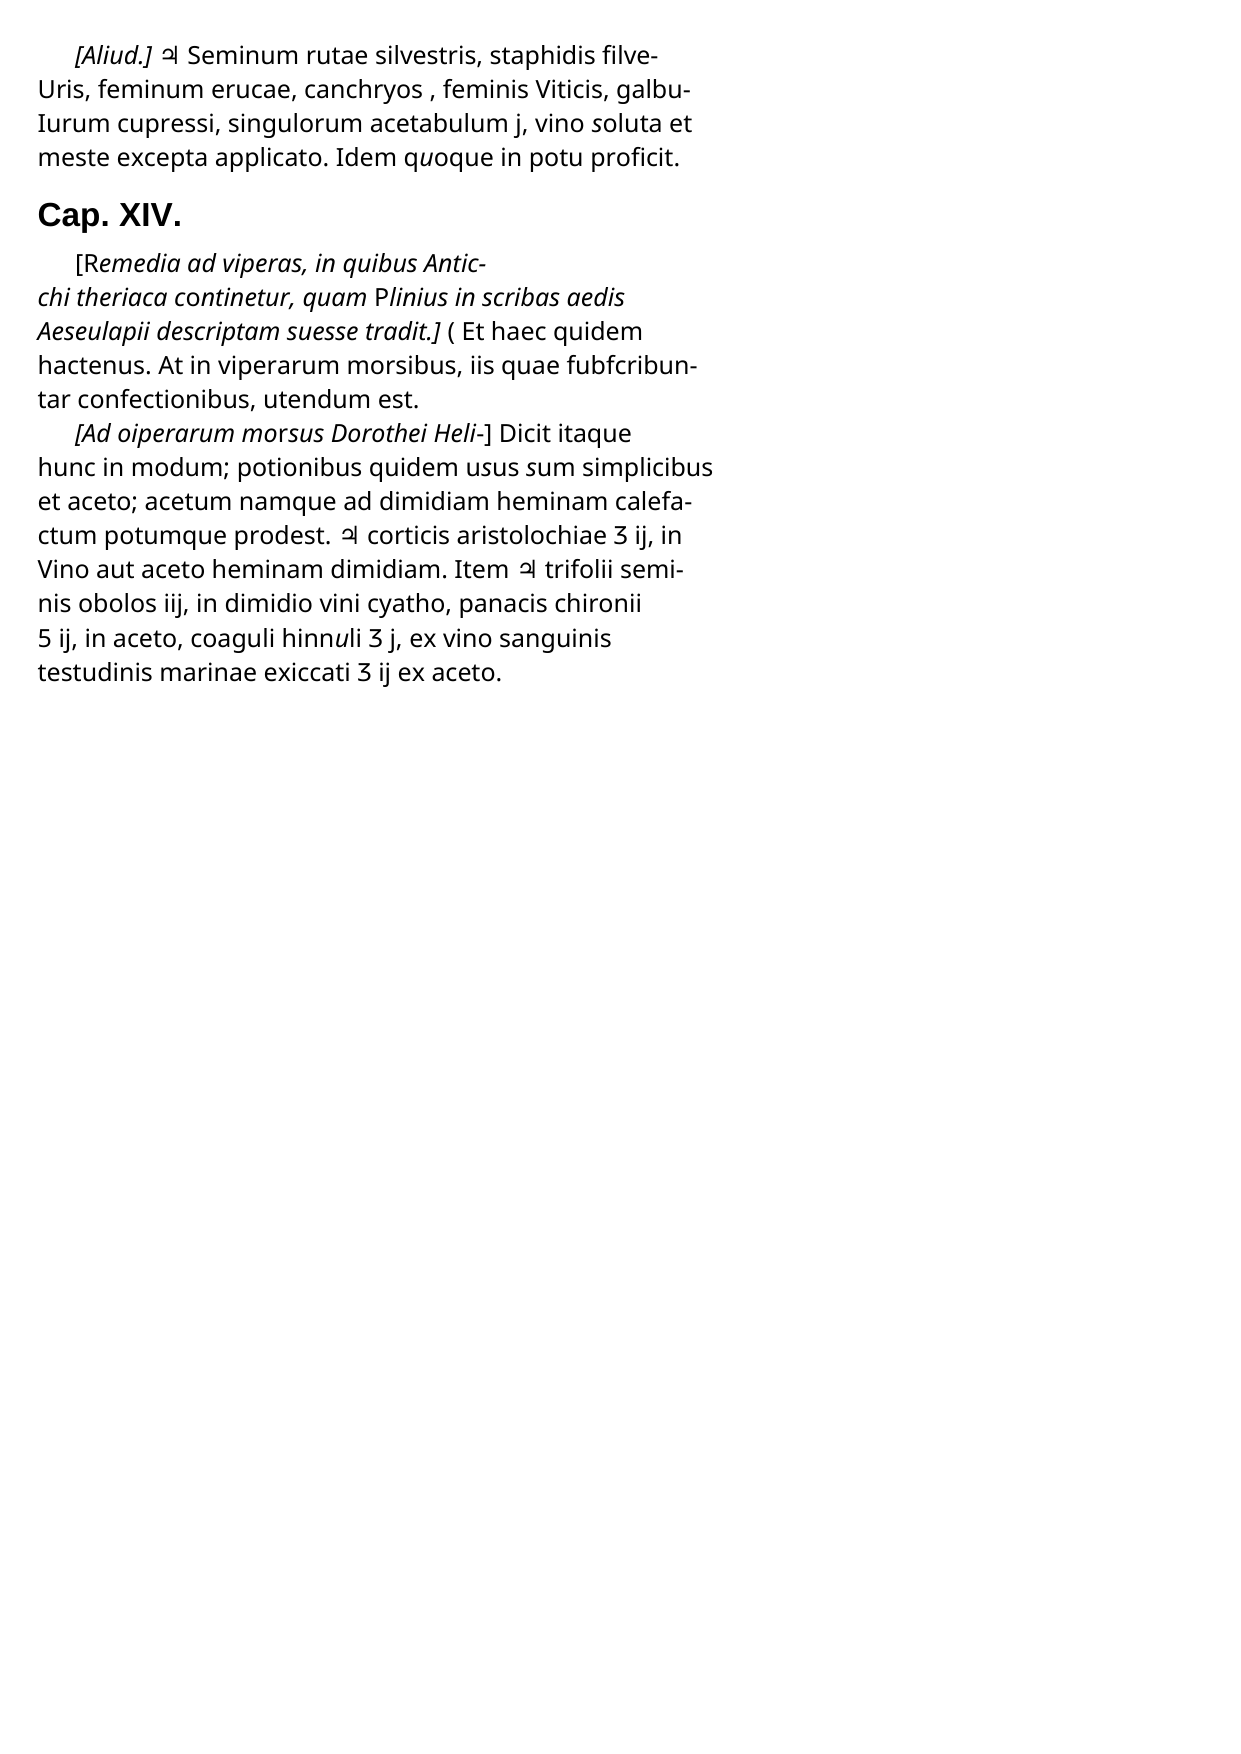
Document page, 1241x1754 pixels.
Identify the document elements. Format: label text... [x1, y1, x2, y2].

subtitle Cap. XIV. [37, 194, 1203, 233]
text [Aliud.] ♃ Seminum rutae silvestris, staphidis filve- Uris, feminum erucae, canchryos , feminis Viticis, galbu- Iurum cupressi, singulorum acetabulum j, vino soluta et meste excepta applicato. Idem quoque in potu proficit. [37, 37, 1203, 174]
text [Ad oiperarum morsus Dorothei Heli-] Dicit itaque hunc in modum; potionibus quidem usus sum simplicibus et aceto; acetum namque ad dimidiam heminam calefa- ctum potumque prodest. ♃ corticis aristolochiae Ʒ ij, in Vino aut aceto heminam dimidiam. Item ♃ trifolii semi- nis obolos iij, in dimidio vini cyatho, panacis chironii 5 ij, in aceto, coaguli hinnuli Ʒ j, ex vino sanguinis testudinis marinae exiccati Ʒ ij ex aceto. [37, 416, 1203, 688]
text [Remedia ad viperas, in quibus Antic- chi theriaca continetur, quam Plinius in scribas aedis Aeseulapii descriptam suesse tradit.] ( Et haec quidem hactenus. At in viperarum morsibus, iis quae fubfcribun- tar confectionibus, utendum est. [37, 246, 1203, 416]
